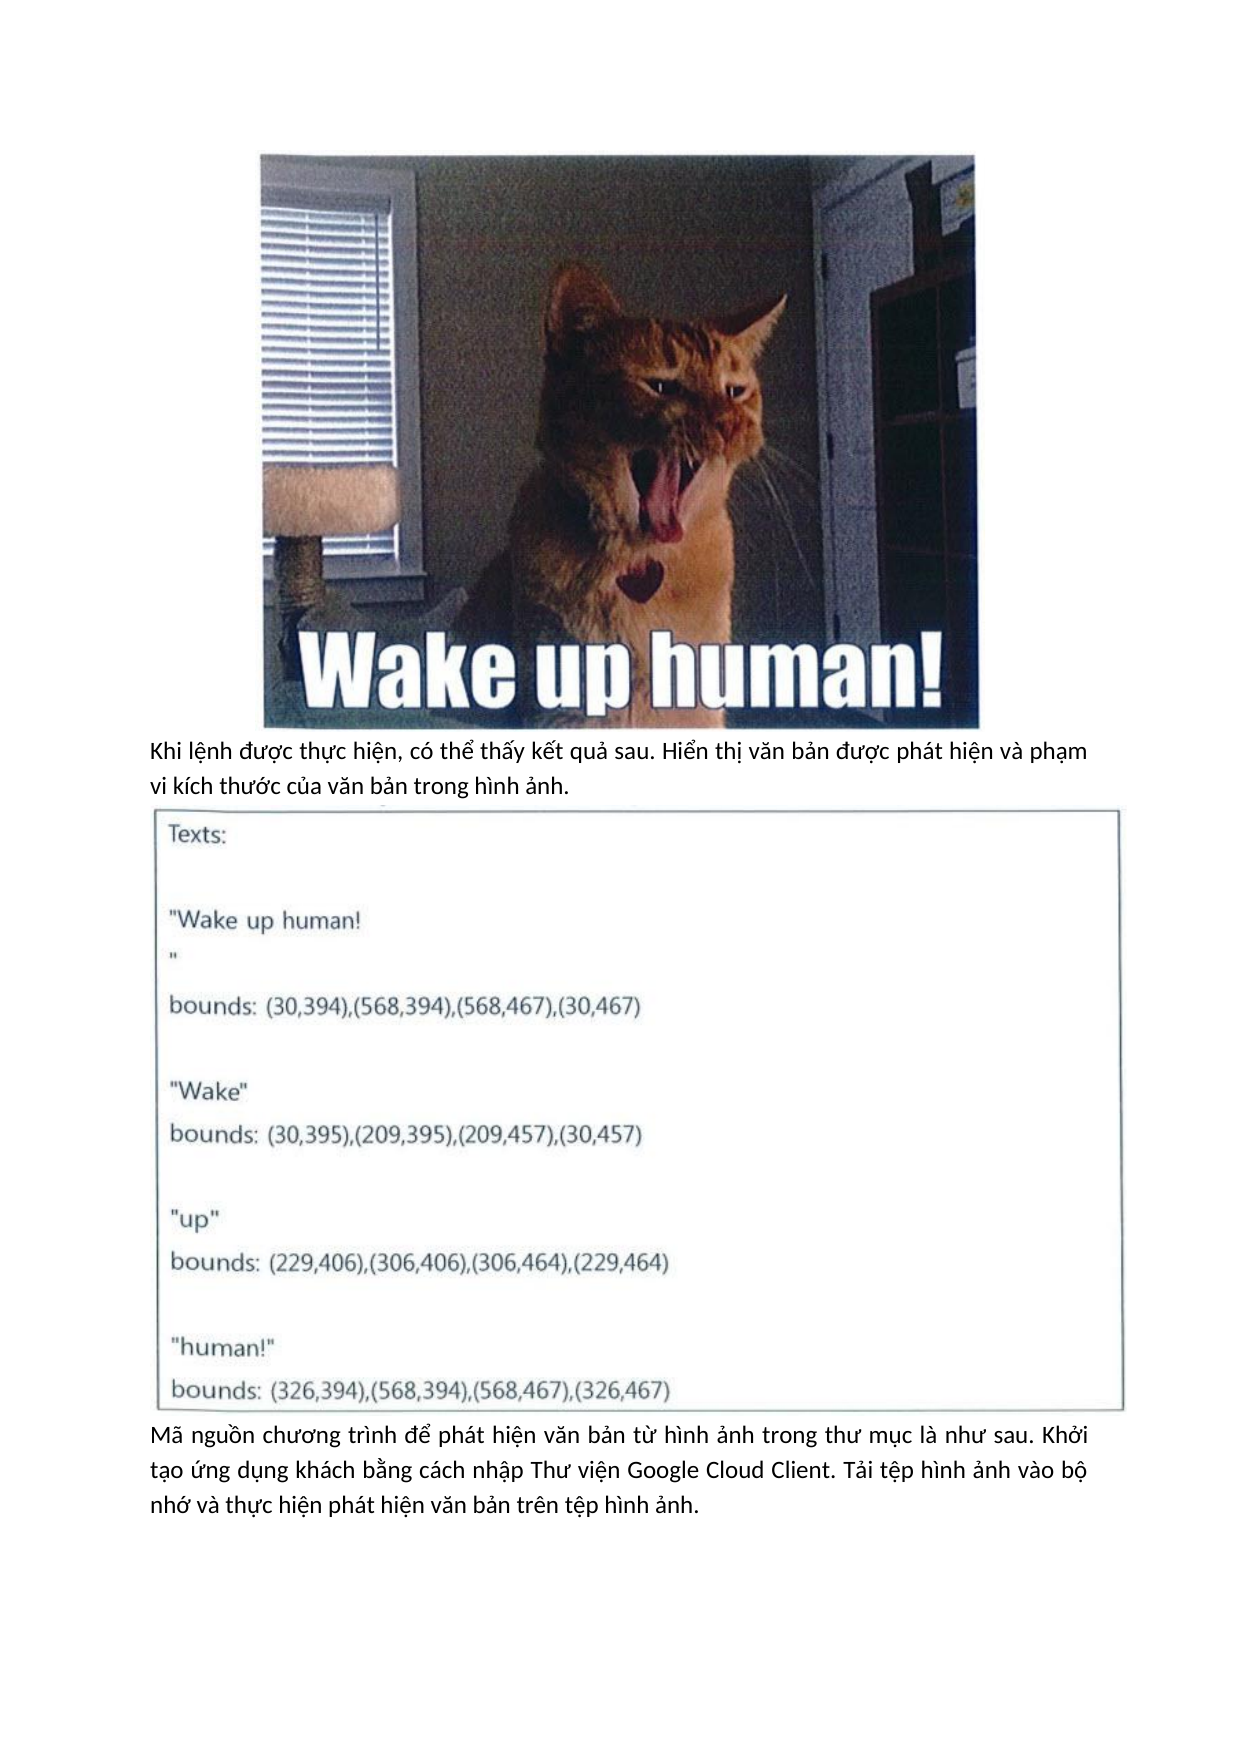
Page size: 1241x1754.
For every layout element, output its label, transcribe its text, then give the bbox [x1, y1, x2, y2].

picture [150, 805, 1127, 1416]
text Khi lệnh được thực hiện, có thể thấy kết quả sau. Hiển thị văn bản được phát hiện và phạm vi kích thước của văn bản trong hình ảnh. [150, 735, 1090, 801]
picture [255, 150, 986, 732]
text Mã nguồn chương trình để phát hiện văn bản từ hình ảnh trong thư mục là như sau. Khởi tạo ứng dụng khách bằng cách nhập Thư viện Google Cloud Client. Tải tệp hình ảnh vào bộ nhớ và thực hiện phát hiện văn bản trên tệp hình ảnh. [150, 1419, 1090, 1520]
